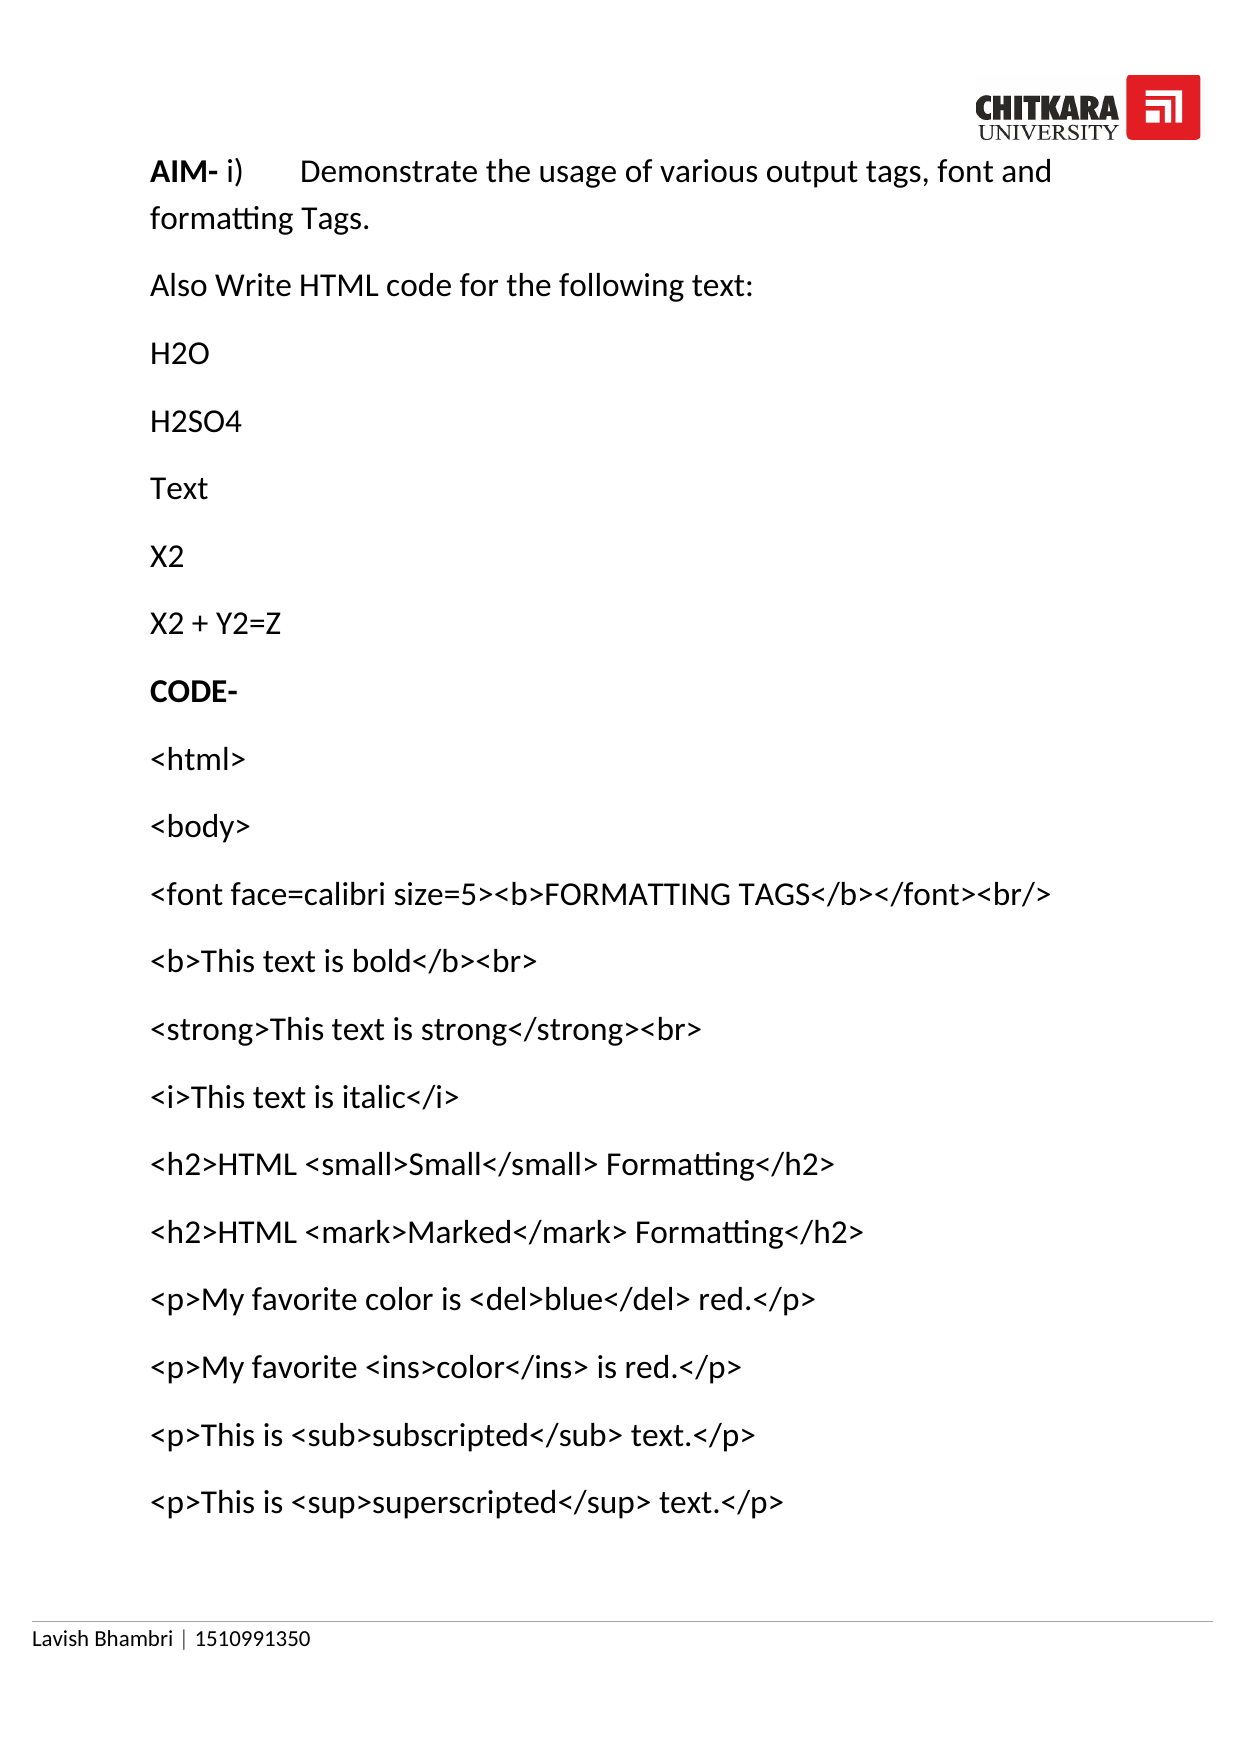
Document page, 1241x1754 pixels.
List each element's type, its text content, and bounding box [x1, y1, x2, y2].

text <font face=calibri size=5><b>FORMATTING TAGS</b></font><br/> [150, 873, 1090, 913]
text <h2>HTML <mark>Marked</mark> Formatting</h2> [150, 1211, 1090, 1252]
picture [976, 75, 1201, 140]
text Also Write HTML code for the following text: [150, 264, 1090, 305]
text <h2>HTML <small>Small</small> Formatting</h2> [150, 1143, 1090, 1184]
text AIM- i) Demonstrate the usage of various output tags, font and formatting Tags. [150, 150, 1090, 237]
text <html> [150, 738, 1090, 778]
text CODE- [150, 670, 1090, 711]
text H2O [150, 332, 1090, 373]
text <b>This text is bold</b><br> [150, 940, 1090, 981]
text X2 + Y2=Z [150, 602, 1090, 643]
text <p>This is <sup>superscripted</sup> text.</p> [150, 1481, 1090, 1522]
text <p>My favorite color is <del>blue</del> red.</p> [150, 1278, 1090, 1319]
text Text [150, 467, 1090, 508]
text <p>My favorite <ins>color</ins> is red.</p> [150, 1346, 1090, 1387]
text H2SO4 [150, 399, 1090, 440]
text <body> [150, 805, 1090, 846]
text X2 [150, 535, 1090, 576]
text <p>This is <sub>subscripted</sub> text.</p> [150, 1414, 1090, 1454]
text <strong>This text is strong</strong><br> [150, 1008, 1090, 1049]
text <i>This text is italic</i> [150, 1076, 1090, 1116]
